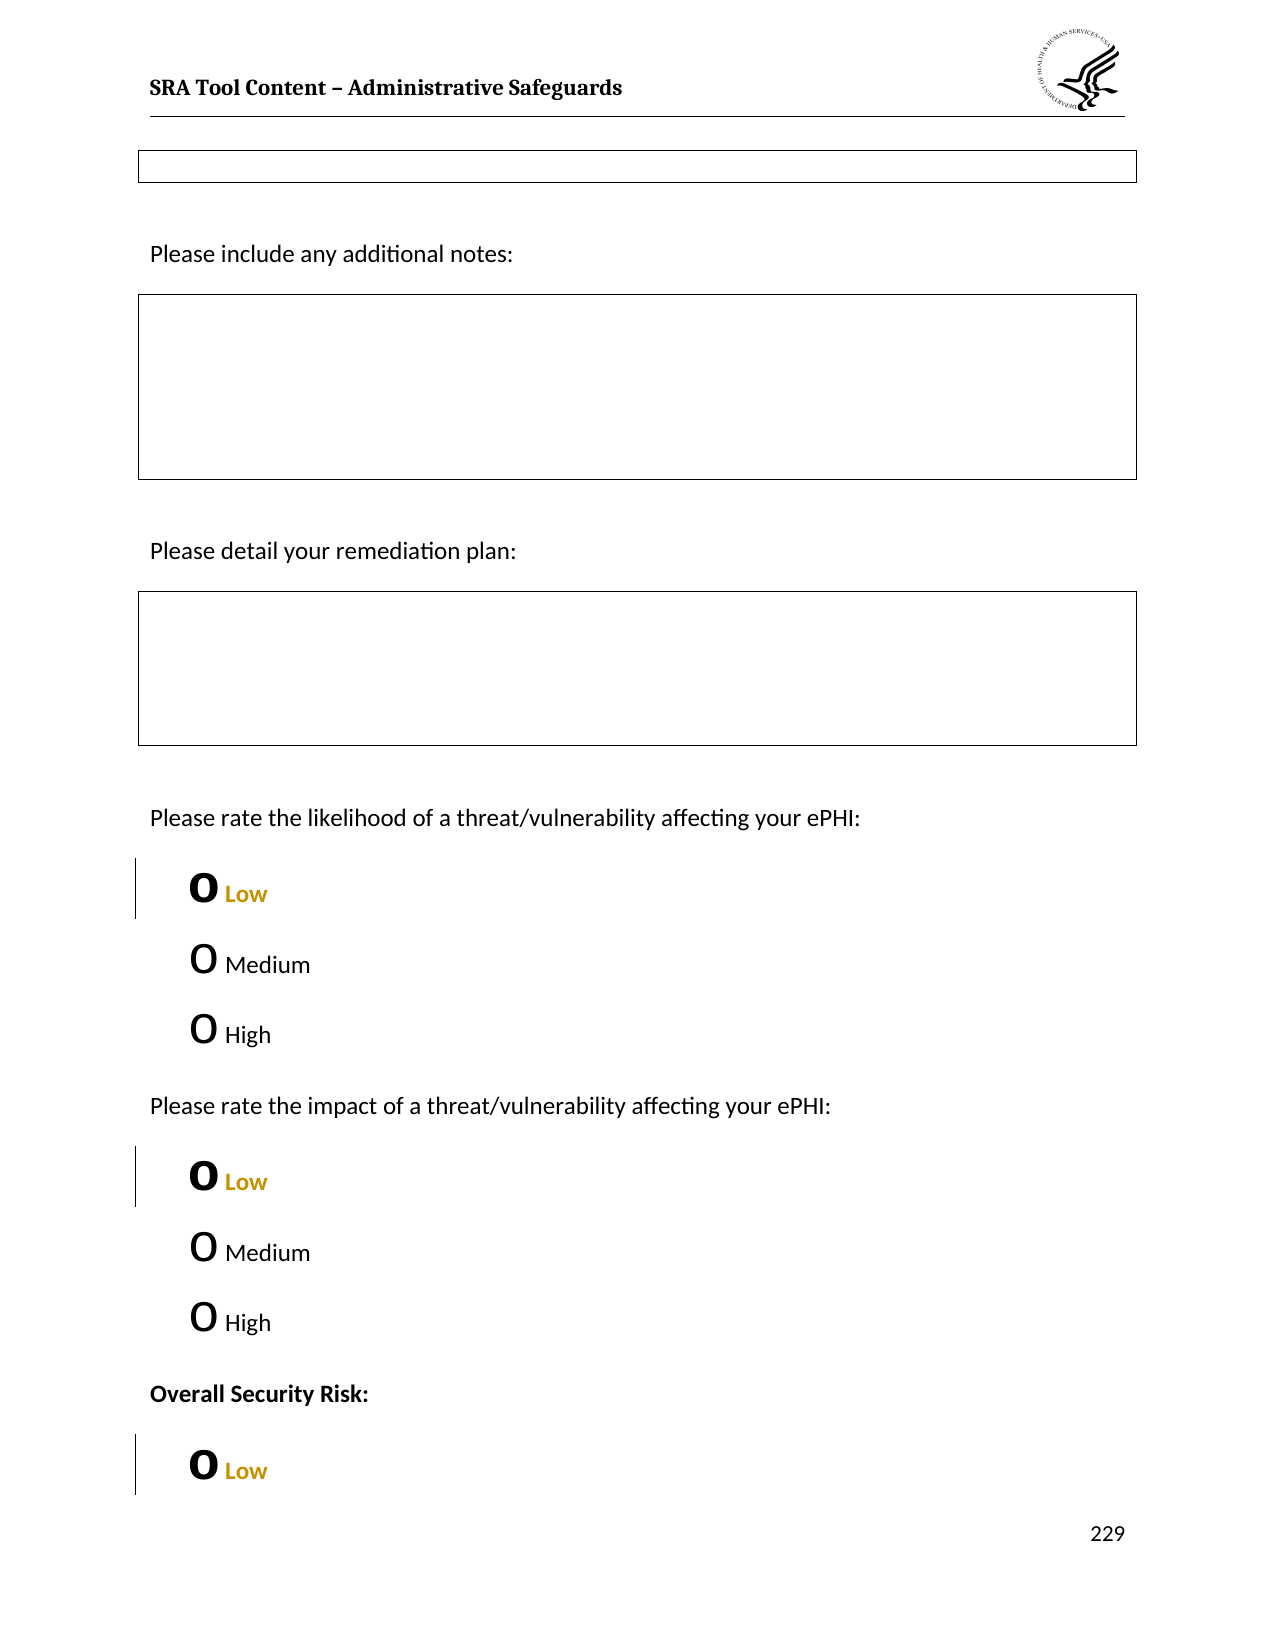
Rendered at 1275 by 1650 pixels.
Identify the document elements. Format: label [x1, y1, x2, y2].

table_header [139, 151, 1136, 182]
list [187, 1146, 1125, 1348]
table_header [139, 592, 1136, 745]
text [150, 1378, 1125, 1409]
picture [1037, 29, 1119, 111]
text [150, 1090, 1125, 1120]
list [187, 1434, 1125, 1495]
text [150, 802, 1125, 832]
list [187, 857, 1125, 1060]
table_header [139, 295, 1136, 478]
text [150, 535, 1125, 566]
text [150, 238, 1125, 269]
